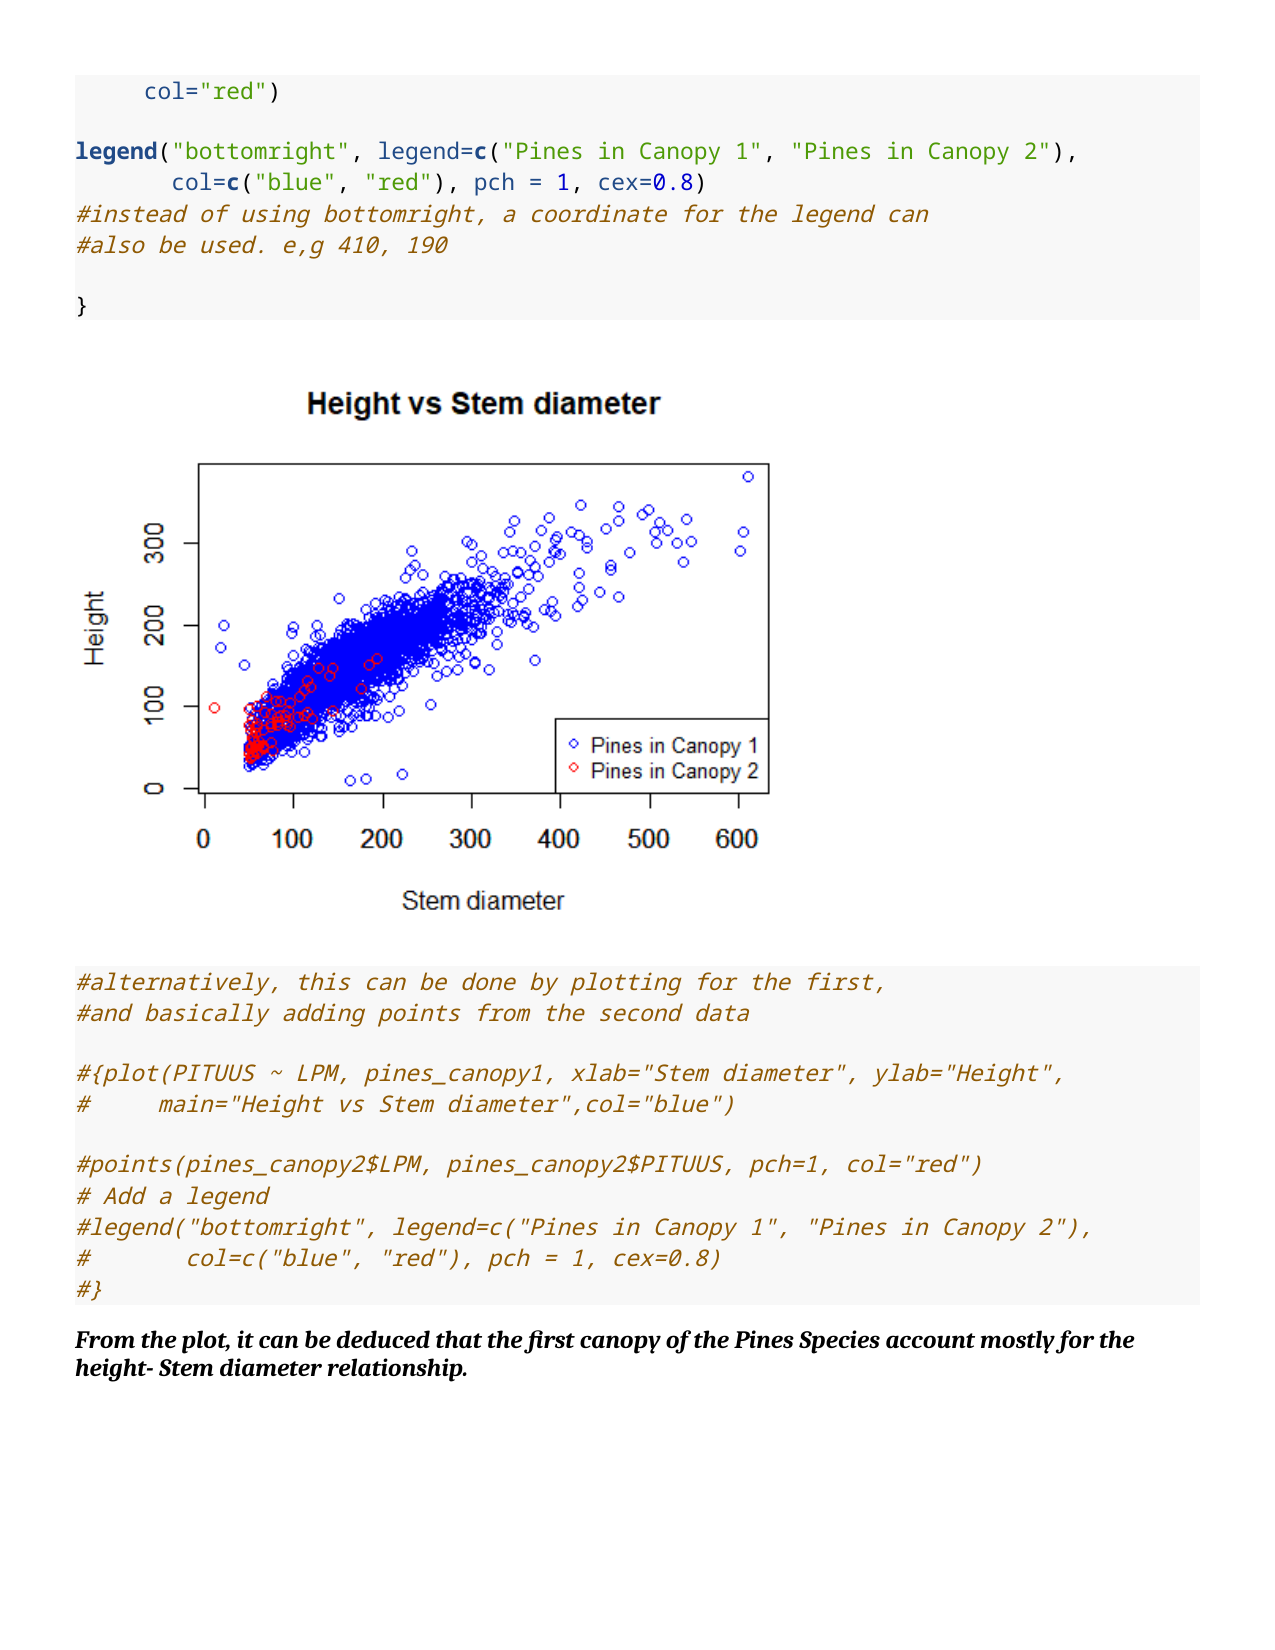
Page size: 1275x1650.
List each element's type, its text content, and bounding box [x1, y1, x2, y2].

picture [75, 340, 833, 948]
text #alternatively, this can be done by plotting for the first, #and basically adding points from the second data #{plot(PITUUS ~ LPM, pines_canopy1, xlab="Stem diameter", ylab="Height", # main="Height vs Stem diameter",col="blue") #points(pines_canopy2$LPM, pines_canopy2$PITUUS, pch=1, col="red") # Add a legend #legend("bottomright", legend=c("Pines in Canopy 1", "Pines in Canopy 2"), # col=c("blue", "red"), pch = 1, cex=0.8) #} [75, 966, 1200, 1305]
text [75, 75, 1200, 320]
text From the plot, it can be deduced that the first canopy of the Pines Species account mostly for the height- Stem diameter relationship. [75, 1326, 1200, 1383]
